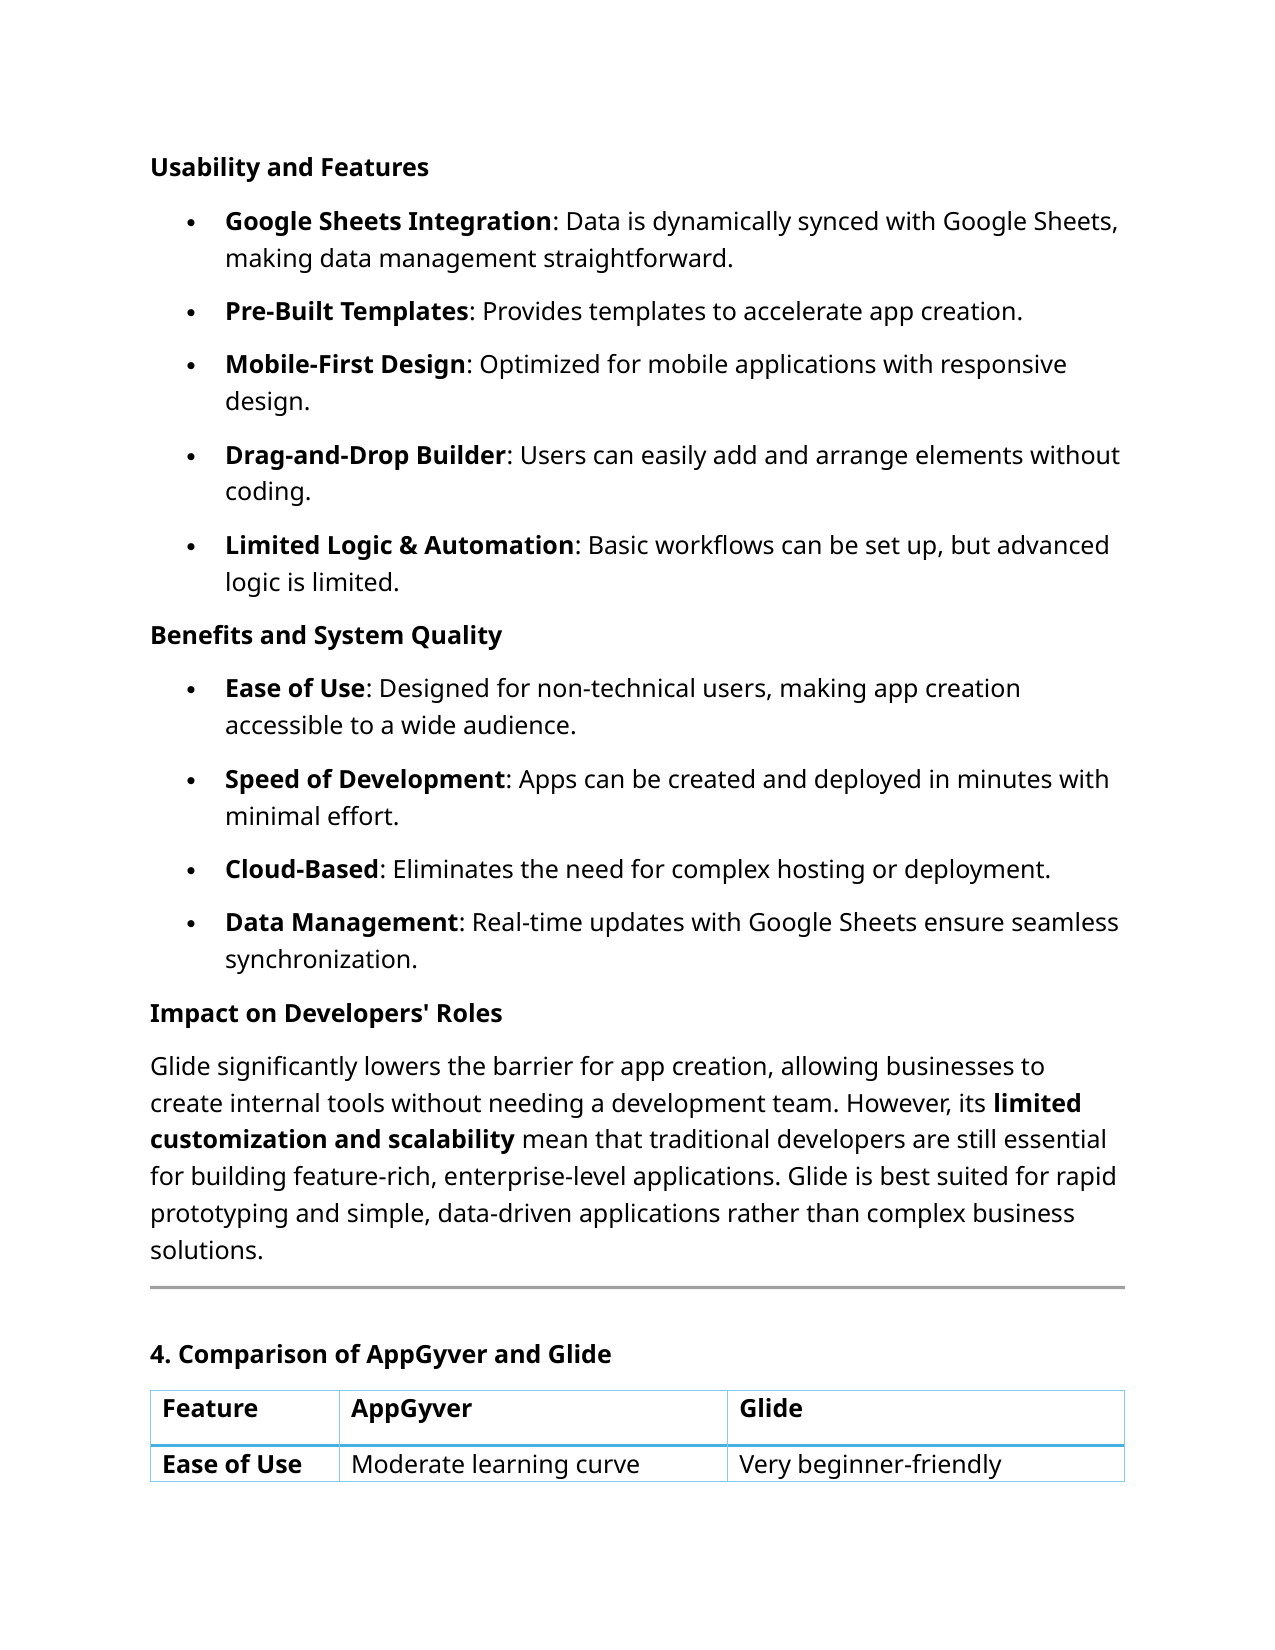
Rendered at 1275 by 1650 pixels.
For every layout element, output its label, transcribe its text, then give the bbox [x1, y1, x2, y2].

list Mobile-First Design: Optimized for mobile applications with responsive design. [187, 347, 1125, 418]
list Pre-Built Templates: Provides templates to accelerate app creation. [187, 294, 1125, 328]
text 4. Comparison of AppGyver and Glide [150, 1336, 1125, 1370]
list Google Sheets Integration: Data is dynamically synced with Google Sheets, making data management straightforward. [187, 203, 1125, 274]
list Speed of Development: Apps can be created and deployed in minutes with minimal effort. [187, 761, 1125, 832]
text Impact on Developers' Roles [150, 995, 1125, 1029]
list Ease of Use: Designed for non-technical users, making app creation accessible to a wide audience. [187, 671, 1125, 742]
list Limited Logic & Automation: Basic workflows can be set up, but advanced logic is limited. [187, 527, 1125, 598]
text Usability and Features [150, 150, 1125, 184]
table_header Feature [151, 1391, 339, 1444]
table_header AppGyver [340, 1391, 727, 1444]
list Cloud-Based: Eliminates the need for complex hosting or deployment. [187, 852, 1125, 886]
table_header Glide [728, 1391, 1124, 1444]
list Drag-and-Drop Builder: Users can easily add and arrange elements without coding. [187, 437, 1125, 508]
table_cell Very beginner-friendly [728, 1447, 1124, 1481]
text Benefits and System Quality [150, 618, 1125, 652]
list Data Management: Real-time updates with Google Sheets ensure seamless synchronization. [187, 905, 1125, 976]
table_cell Moderate learning curve [340, 1447, 727, 1481]
table_cell Ease of Use [151, 1447, 339, 1481]
text Glide significantly lowers the barrier for app creation, allowing businesses to create internal tools without needing a development team. However, its limited customization and scalability mean that traditional developers are still essential for building feature-rich, enterprise-level applications. Glide is best suited for rapid prototyping and simple, data-driven applications rather than complex business solutions. [150, 1049, 1125, 1267]
